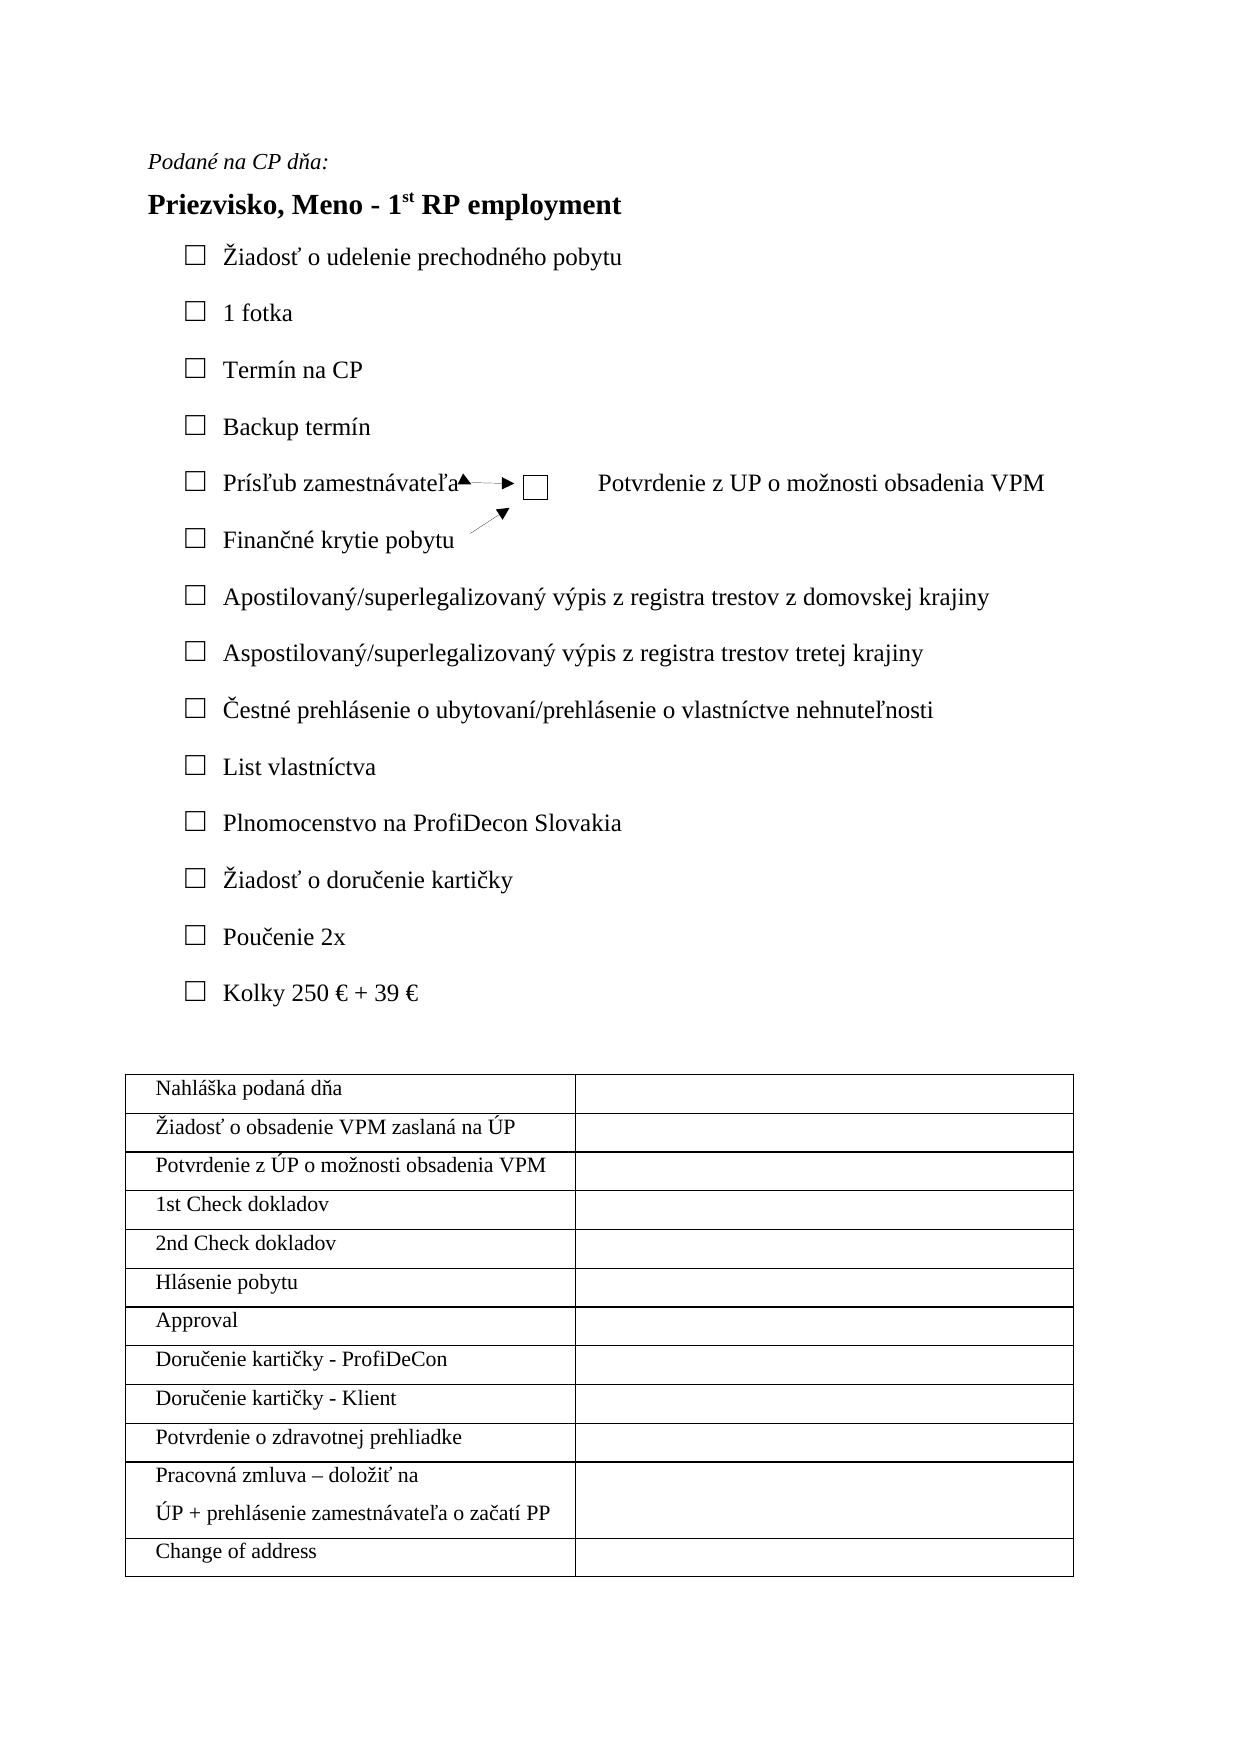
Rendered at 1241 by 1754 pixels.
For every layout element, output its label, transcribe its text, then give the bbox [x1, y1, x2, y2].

table_cell [576, 1463, 1073, 1537]
list Finančné krytie pobytu [185, 521, 1093, 559]
list Backup termín [185, 407, 1093, 445]
table_cell Doručenie kartičky - Klient [126, 1385, 575, 1423]
table_cell [576, 1153, 1073, 1190]
list Aspostilovaný/superlegalizovaný výpis z registra trestov tretej krajiny [185, 634, 1093, 672]
list Termín na CP [185, 351, 1093, 389]
table_cell Potvrdenie z ÚP o možnosti obsadenia VPM [126, 1153, 575, 1190]
text Podané na CP dňa: [148, 148, 1093, 174]
table_cell [576, 1385, 1073, 1423]
list Žiadosť o doručenie kartičky [185, 861, 1093, 899]
list Plnomocenstvo na ProfiDecon Slovakia [185, 804, 1093, 842]
table_cell 2nd Check dokladov [126, 1230, 575, 1268]
table_header [576, 1075, 1073, 1113]
list Prísľub zamestnávateľa Potvrdenie z UP o možnosti obsadenia VPM [185, 464, 1093, 502]
table_cell [576, 1114, 1073, 1151]
text Priezvisko, Meno - 1st RP employment [148, 187, 1093, 221]
table_cell Potvrdenie o zdravotnej prehliadke [126, 1424, 575, 1461]
list Kolky 250 € + 39 € [185, 974, 1093, 1012]
table_cell [576, 1539, 1073, 1576]
table_cell [576, 1346, 1073, 1384]
table_cell Doručenie kartičky - ProfiDeCon [126, 1346, 575, 1384]
table_cell [576, 1308, 1073, 1345]
list 1 fotka [185, 294, 1093, 332]
list List vlastníctva [185, 747, 1093, 785]
table_cell Change of address [126, 1539, 575, 1576]
table_cell [576, 1424, 1073, 1461]
table_cell Žiadosť o obsadenie VPM zaslaná na ÚP [126, 1114, 575, 1151]
list Žiadosť o udelenie prechodného pobytu [185, 237, 1093, 275]
list Čestné prehlásenie o ubytovaní/prehlásenie o vlastníctve nehnuteľnosti [185, 691, 1093, 729]
table_cell [576, 1269, 1073, 1306]
table_header Nahláška podaná dňa [126, 1075, 575, 1113]
table_cell Pracovná zmluva – doložiť na ÚP + prehlásenie zamestnávateľa o začatí PP [126, 1463, 575, 1537]
table_cell [576, 1230, 1073, 1268]
list Apostilovaný/superlegalizovaný výpis z registra trestov z domovskej krajiny [185, 577, 1093, 615]
table_cell Approval [126, 1308, 575, 1345]
table_cell 1st Check dokladov [126, 1191, 575, 1229]
table_cell Hlásenie pobytu [126, 1269, 575, 1306]
list Poučenie 2x [185, 917, 1093, 955]
table_cell [576, 1191, 1073, 1229]
